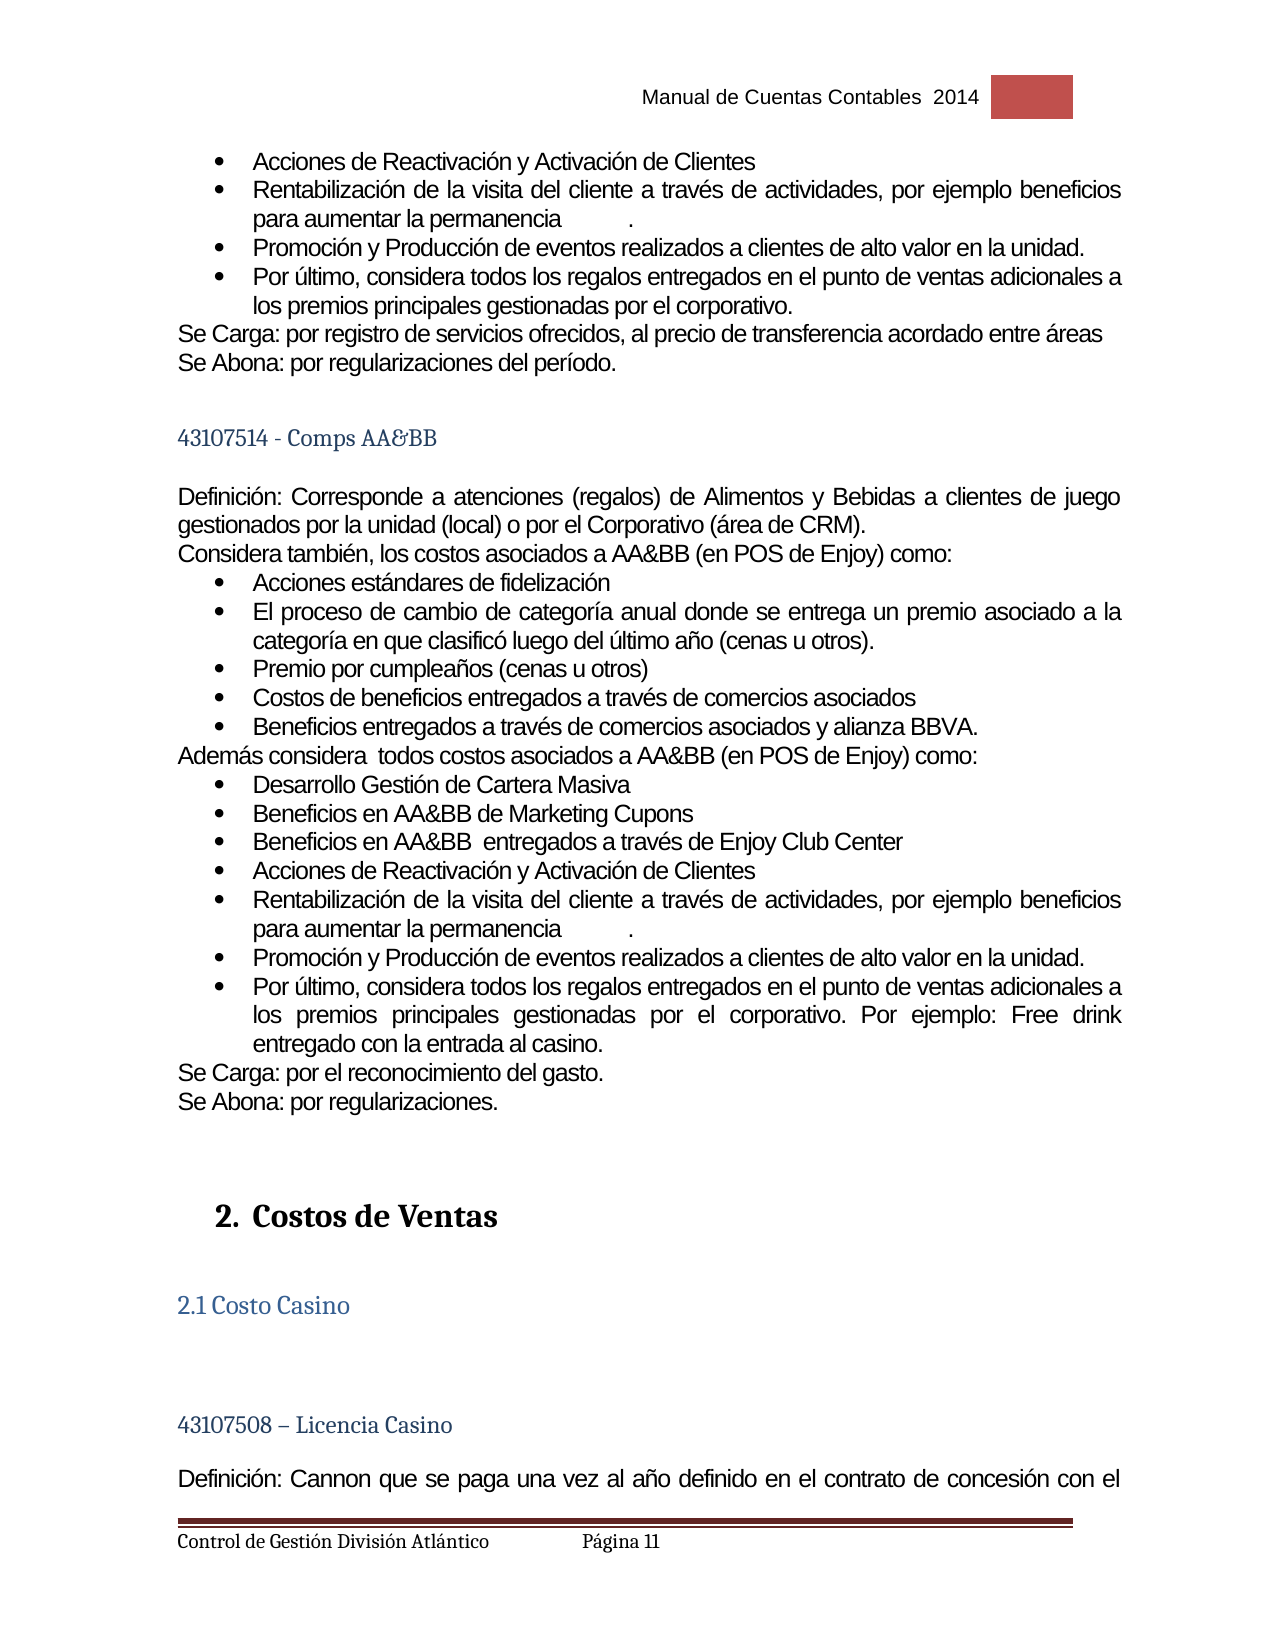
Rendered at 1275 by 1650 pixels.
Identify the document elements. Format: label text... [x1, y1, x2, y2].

list Promoción y Producción de eventos realizados a clientes de alto valor en la unidad. [215, 943, 1123, 972]
list Rentabilización de la visita del cliente a través de actividades, por ejemplo beneficios para aumentar la permanencia . [215, 885, 1123, 943]
list Acciones de Reactivación y Activación de Clientes [215, 146, 1123, 175]
list Costos de beneficios entregados a través de comercios asociados [215, 683, 1123, 712]
list Premio por cumpleaños (cenas u otros) [215, 654, 1123, 683]
list Acciones estándares de fidelización [215, 568, 1123, 597]
list El proceso de cambio de categoría anual donde se entrega un premio asociado a la categoría en que clasificó luego del último año (cenas u otros). [215, 597, 1123, 654]
text Se Carga: por registro de servicios ofrecidos, al precio de transferencia acordado entre áreas [177, 319, 1123, 348]
list Acciones de Reactivación y Activación de Clientes [215, 856, 1123, 885]
subtitle 2.1 Costo Casino [177, 1290, 1073, 1321]
list Promoción y Producción de eventos realizados a clientes de alto valor en la unidad. [215, 233, 1123, 262]
subtitle 43107514 - Comps AA&BB [177, 424, 1073, 453]
text Se Abona: por regularizaciones. [177, 1087, 1122, 1115]
subtitle Costos de Ventas [215, 1198, 1073, 1236]
list Por último, considera todos los regalos entregados en el punto de ventas adicionales a los premios principales gestionadas por el corporativo. Por ejemplo: Free drink entregado con la entrada al casino. [215, 972, 1123, 1058]
list Rentabilización de la visita del cliente a través de actividades, por ejemplo beneficios para aumentar la permanencia . [215, 175, 1123, 233]
list Desarrollo Gestión de Cartera Masiva [215, 770, 1123, 798]
list Beneficios en AA&BB entregados a través de Enjoy Club Center [215, 827, 1123, 856]
subtitle 43107508 – Licencia Casino [177, 1411, 1073, 1440]
text Se Abona: por regularizaciones del período. [177, 348, 1123, 377]
text Considera también, los costos asociados a AA&BB (en POS de Enjoy) como: [177, 539, 1123, 568]
list Por último, considera todos los regalos entregados en el punto de ventas adicionales a los premios principales gestionadas por el corporativo. [215, 262, 1123, 319]
text Además considera todos costos asociados a AA&BB (en POS de Enjoy) como: [177, 741, 1123, 770]
text Definición: Corresponde a atenciones (regalos) de Alimentos y Bebidas a clientes de juego gestionados por la unidad (local) o por el Corporativo (área de CRM). [177, 482, 1123, 539]
text Se Carga: por el reconocimiento del gasto. [177, 1058, 1123, 1087]
list Beneficios entregados a través de comercios asociados y alianza BBVA. [215, 712, 1123, 741]
list Beneficios en AA&BB de Marketing Cupons [215, 798, 1123, 827]
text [177, 1464, 1123, 1493]
